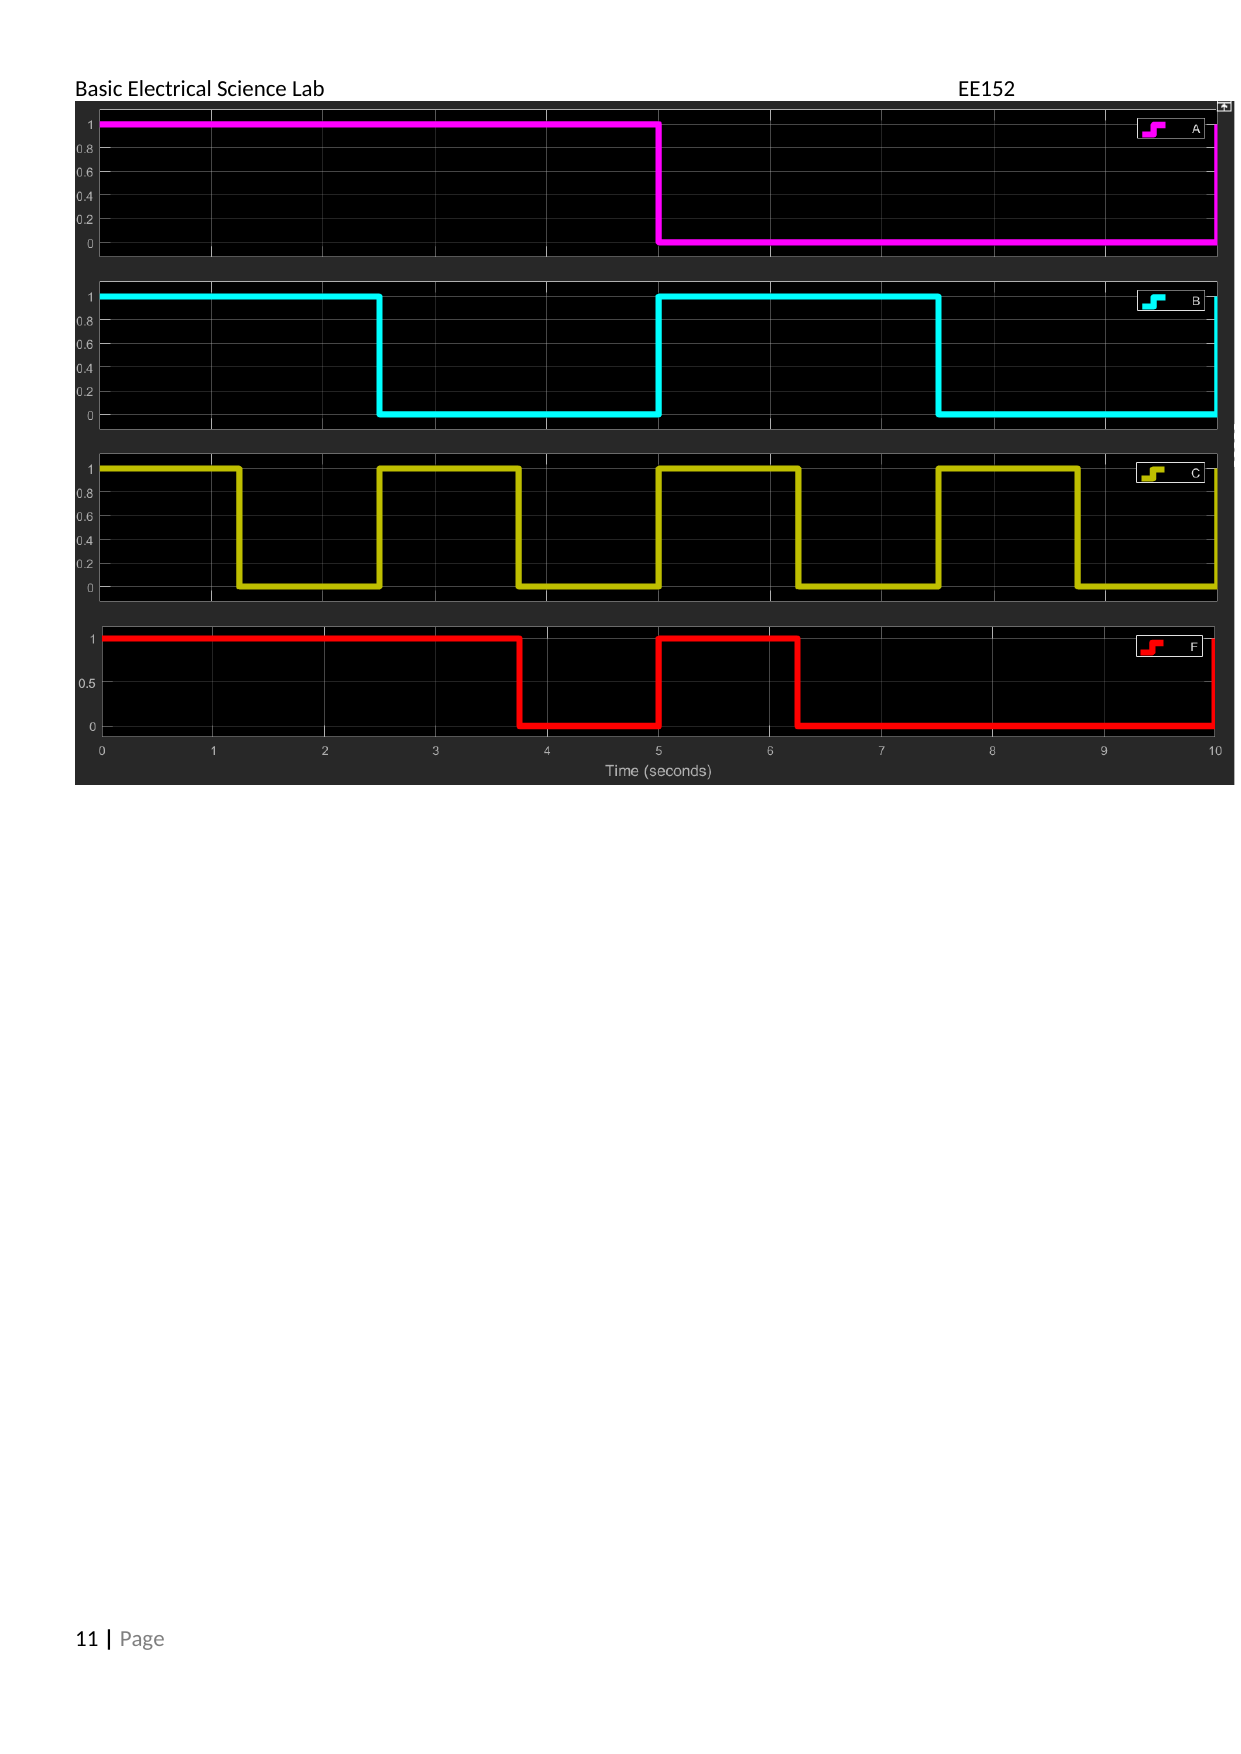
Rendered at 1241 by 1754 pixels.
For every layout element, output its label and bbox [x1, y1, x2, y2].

picture [75, 101, 1235, 785]
